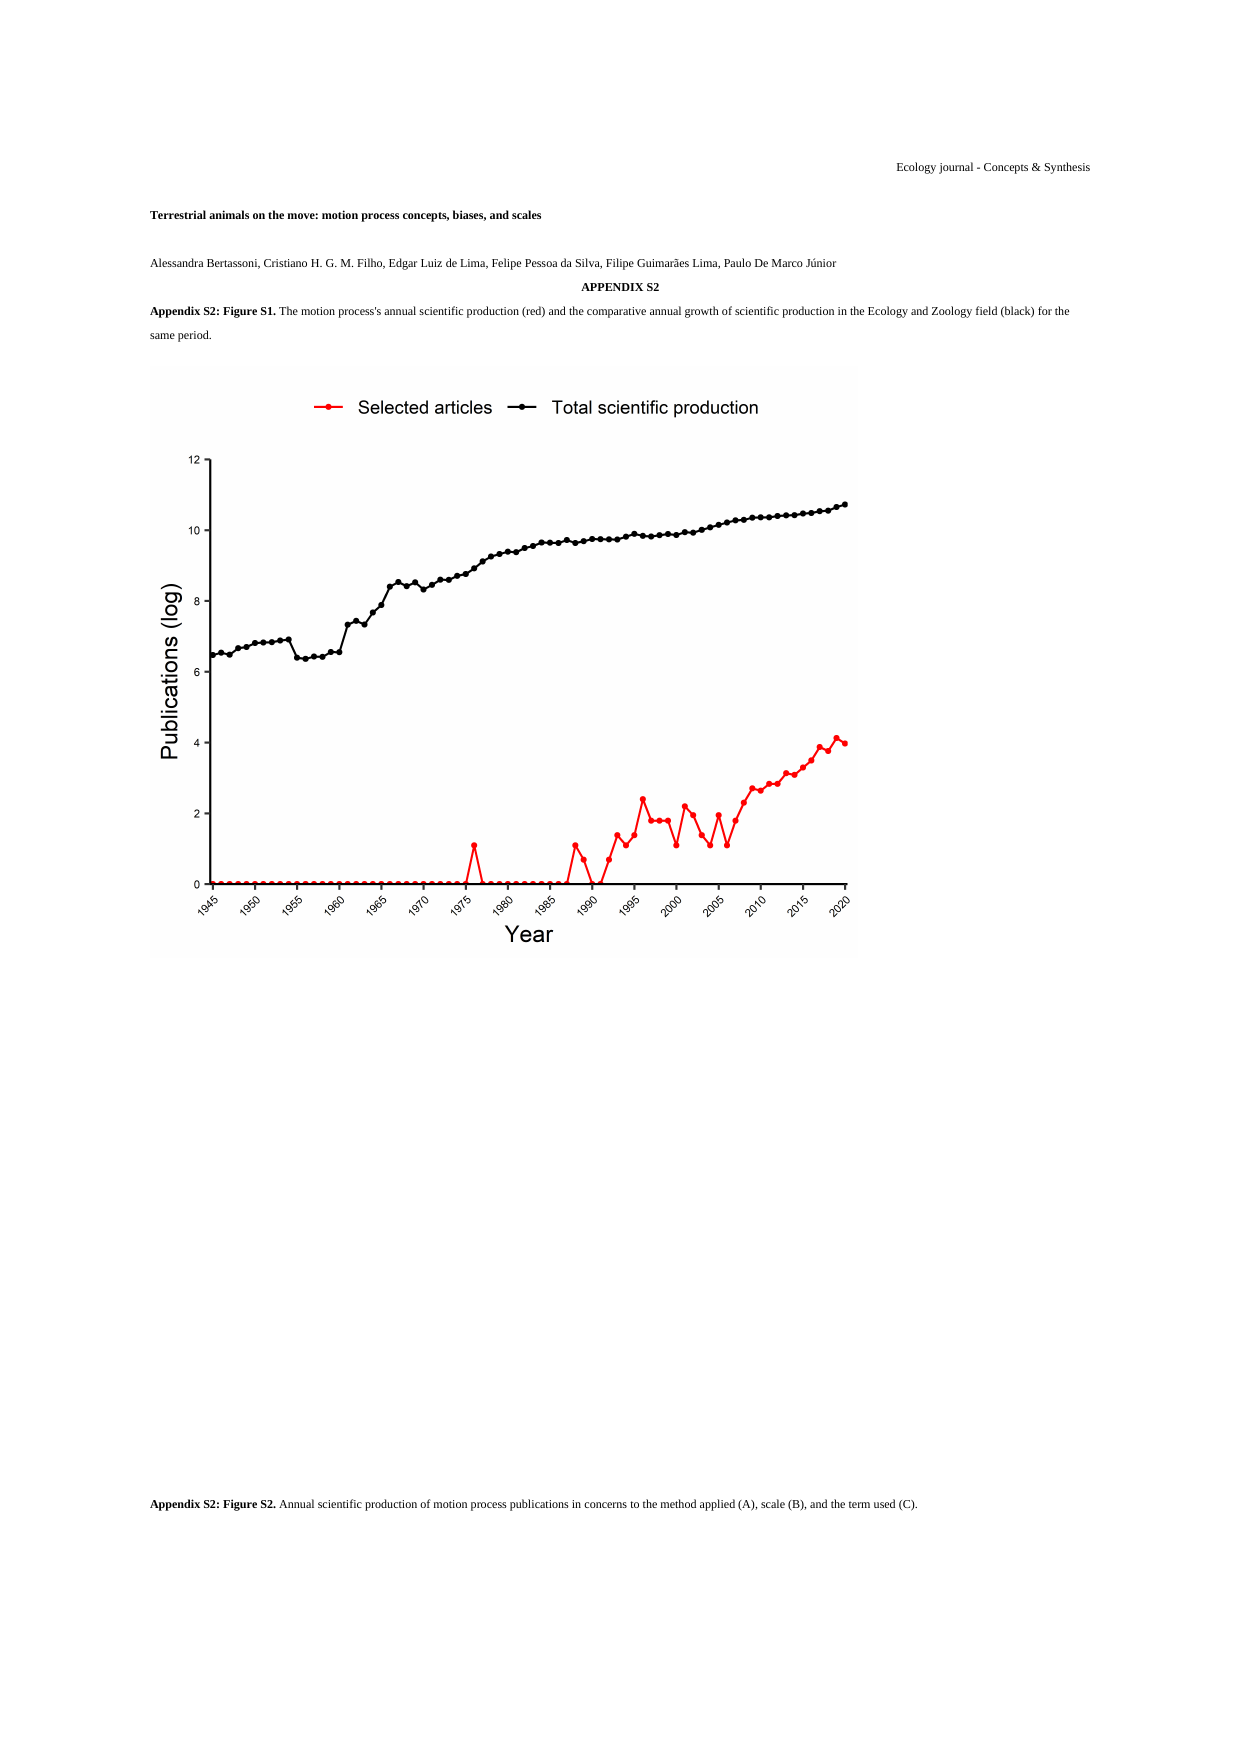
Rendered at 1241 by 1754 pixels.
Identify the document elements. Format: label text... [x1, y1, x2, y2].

text Appendix S2: Figure S2. Annual scientific production of motion process publications in concerns to the method applied (A), scale (B), and the term used (C). [150, 1487, 1090, 1511]
text Appendix S2: Figure S1. The motion process's annual scientific production (red) and the comparative annual growth of scientific production in the Ecology and Zoology field (black) for the same period. [150, 294, 1090, 342]
text Terrestrial animals on the move: motion process concepts, biases, and scales [150, 198, 1090, 222]
text Ecology journal - Concepts & Synthesis [150, 150, 1090, 174]
picture [149, 366, 859, 958]
text APPENDIX S2 [150, 270, 1090, 294]
text Alessandra Bertassoni, Cristiano H. G. M. Filho, Edgar Luiz de Lima, Felipe Pessoa da Silva, Filipe Guimarães Lima, Paulo De Marco Júnior [150, 246, 1090, 270]
